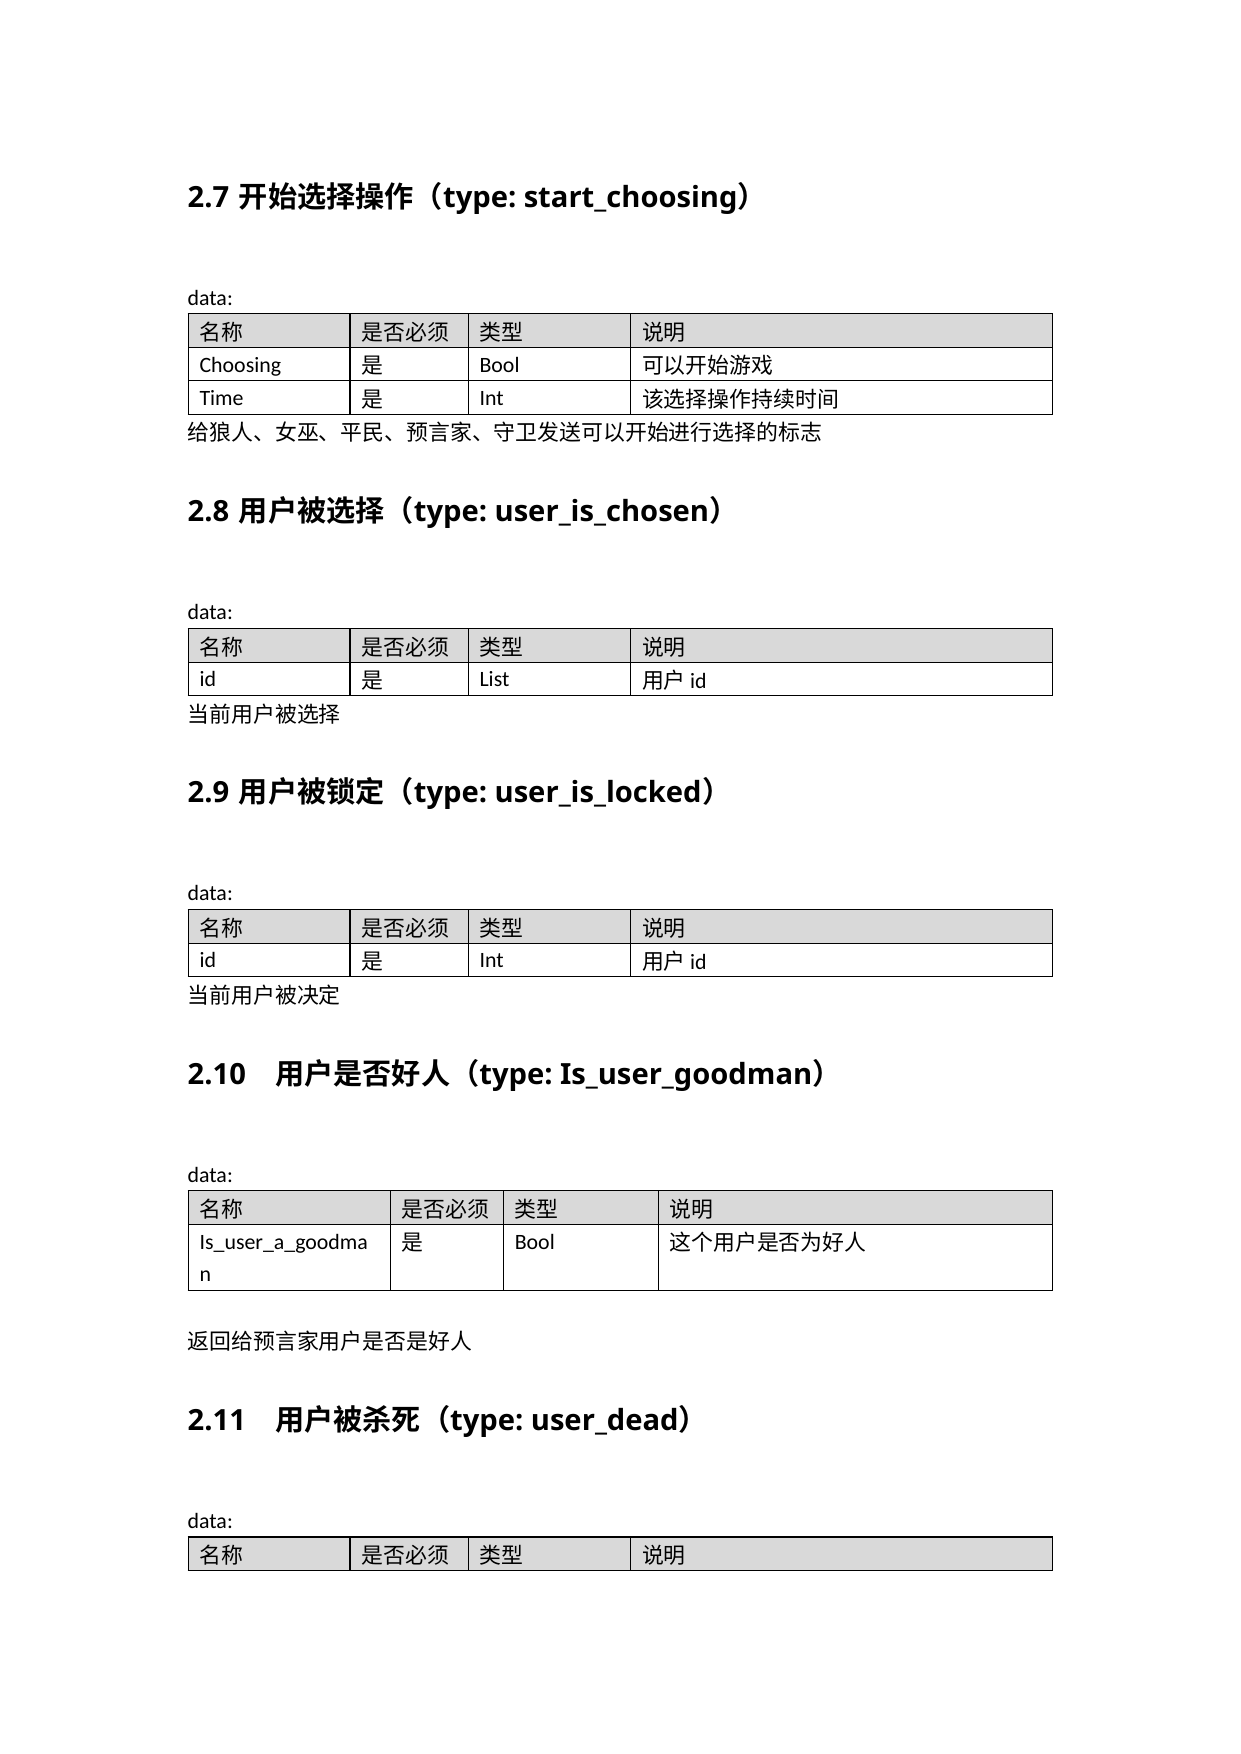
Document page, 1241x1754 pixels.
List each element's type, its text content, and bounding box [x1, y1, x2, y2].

table_header 说明 [631, 1538, 1052, 1570]
table_cell 是 [391, 1225, 503, 1290]
table_header 说明 [659, 1191, 1052, 1224]
table_header 说明 [631, 314, 1052, 347]
table_cell Bool [504, 1225, 658, 1290]
table_header 类型 [469, 629, 630, 662]
text data: [187, 1504, 1053, 1536]
table_header 是否必须 [351, 314, 468, 347]
table_cell 这个用户是否为好人 [659, 1225, 1052, 1290]
text data: [187, 877, 1053, 909]
table_cell 是 [351, 348, 468, 380]
table_cell List [469, 663, 630, 695]
table_cell 该选择操作持续时间 [631, 381, 1052, 414]
table_header 是否必须 [351, 910, 468, 943]
table_header 类型 [469, 910, 630, 943]
table_header 说明 [631, 910, 1052, 943]
table_cell 可以开始游戏 [631, 348, 1052, 380]
text 返回给预言家用户是否是好人 [187, 1323, 1053, 1356]
subtitle 开始选择操作（type: start_choosing） [187, 162, 1053, 227]
table_cell Is_user_a_goodman [189, 1225, 390, 1290]
text 当前用户被选择 [187, 696, 1053, 729]
table_header 类型 [469, 314, 630, 347]
table_cell Int [469, 944, 630, 976]
table_cell id [189, 663, 349, 695]
subtitle 用户被杀死（type: user_dead） [187, 1385, 1053, 1450]
table_header 名称 [189, 314, 349, 347]
text data: [187, 1158, 1053, 1190]
table_header 类型 [469, 1538, 630, 1570]
table_cell 用户id [631, 663, 1052, 695]
table_cell 用户id [631, 944, 1052, 976]
table_cell 是 [351, 381, 468, 414]
subtitle 用户被选择（type: user_is_chosen） [187, 477, 1053, 542]
table_cell id [189, 944, 349, 976]
table_header 类型 [504, 1191, 658, 1224]
text 当前用户被决定 [187, 977, 1053, 1010]
table_header 名称 [189, 910, 349, 943]
text 给狼人、女巫、平民、预言家、守卫发送可以开始进行选择的标志 [187, 415, 1053, 447]
table_cell Choosing [189, 348, 349, 380]
table_cell Bool [469, 348, 630, 380]
table_header 是否必须 [391, 1191, 503, 1224]
table_cell Int [469, 381, 630, 414]
table_cell 是 [351, 944, 468, 976]
subtitle 用户被锁定（type: user_is_locked） [187, 758, 1053, 823]
text data: [187, 281, 1053, 313]
table_cell 是 [351, 663, 468, 695]
table_cell Time [189, 381, 349, 414]
subtitle 用户是否好人（type: Is_user_goodman） [187, 1039, 1053, 1104]
table_header 名称 [189, 629, 349, 662]
table_header 是否必须 [351, 1538, 468, 1570]
table_header 说明 [631, 629, 1052, 662]
table_header 名称 [189, 1538, 349, 1570]
table_header 名称 [189, 1191, 390, 1224]
text data: [187, 596, 1053, 628]
table_header 是否必须 [351, 629, 468, 662]
